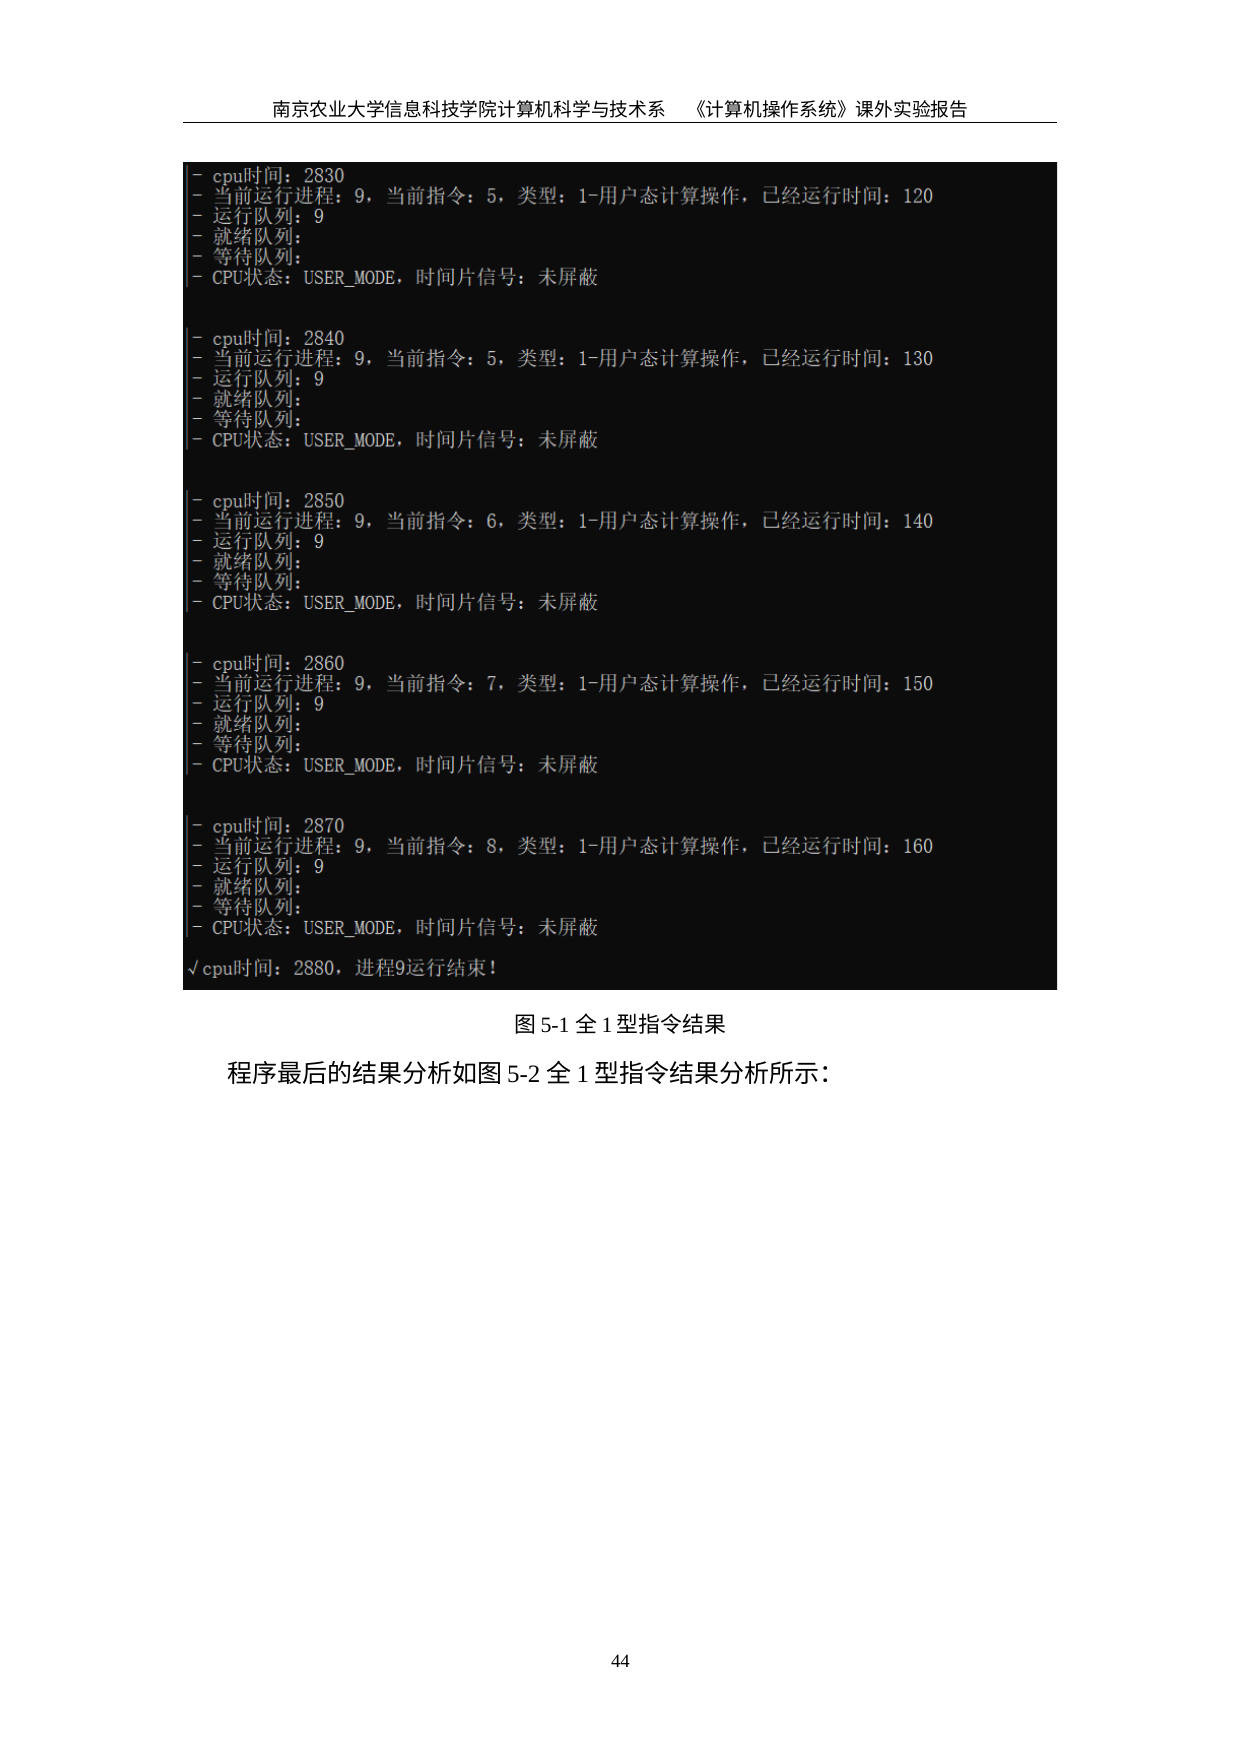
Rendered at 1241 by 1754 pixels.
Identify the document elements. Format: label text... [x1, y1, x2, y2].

text 程序最后的结果分析如图5-2 全1型指令结果分析所示： [183, 1039, 1057, 1104]
text 图5-1 全1型指令结果 [183, 1007, 1057, 1039]
picture [183, 162, 1058, 990]
